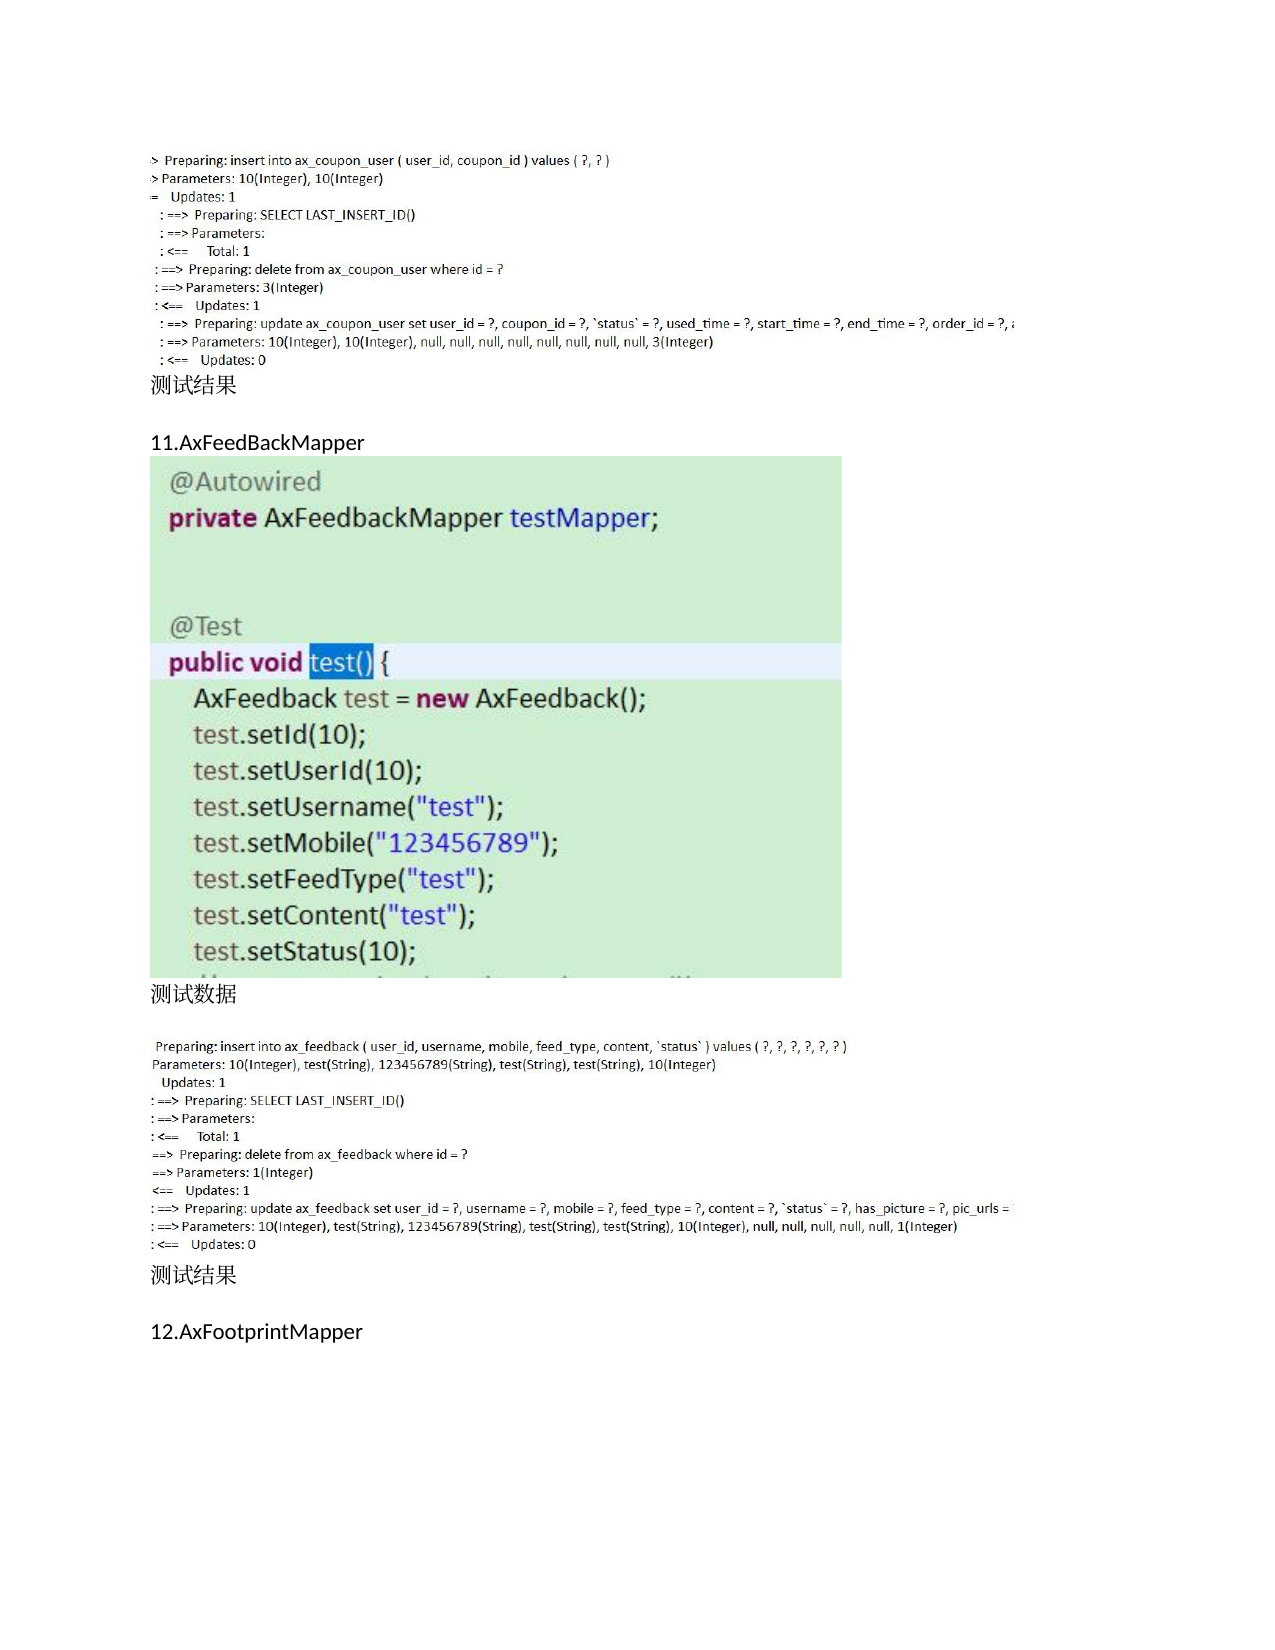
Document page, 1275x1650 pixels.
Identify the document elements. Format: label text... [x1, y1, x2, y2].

text 11.AxFeedBackMapper [150, 428, 1125, 456]
picture [150, 150, 1014, 369]
text 12.AxFootprintMapper [150, 1317, 1125, 1345]
text 测试结果 [150, 368, 1125, 400]
text 测试数据 [150, 977, 1125, 1009]
picture [150, 1036, 1014, 1258]
picture [150, 456, 842, 978]
text 测试结果 [150, 1258, 1125, 1289]
